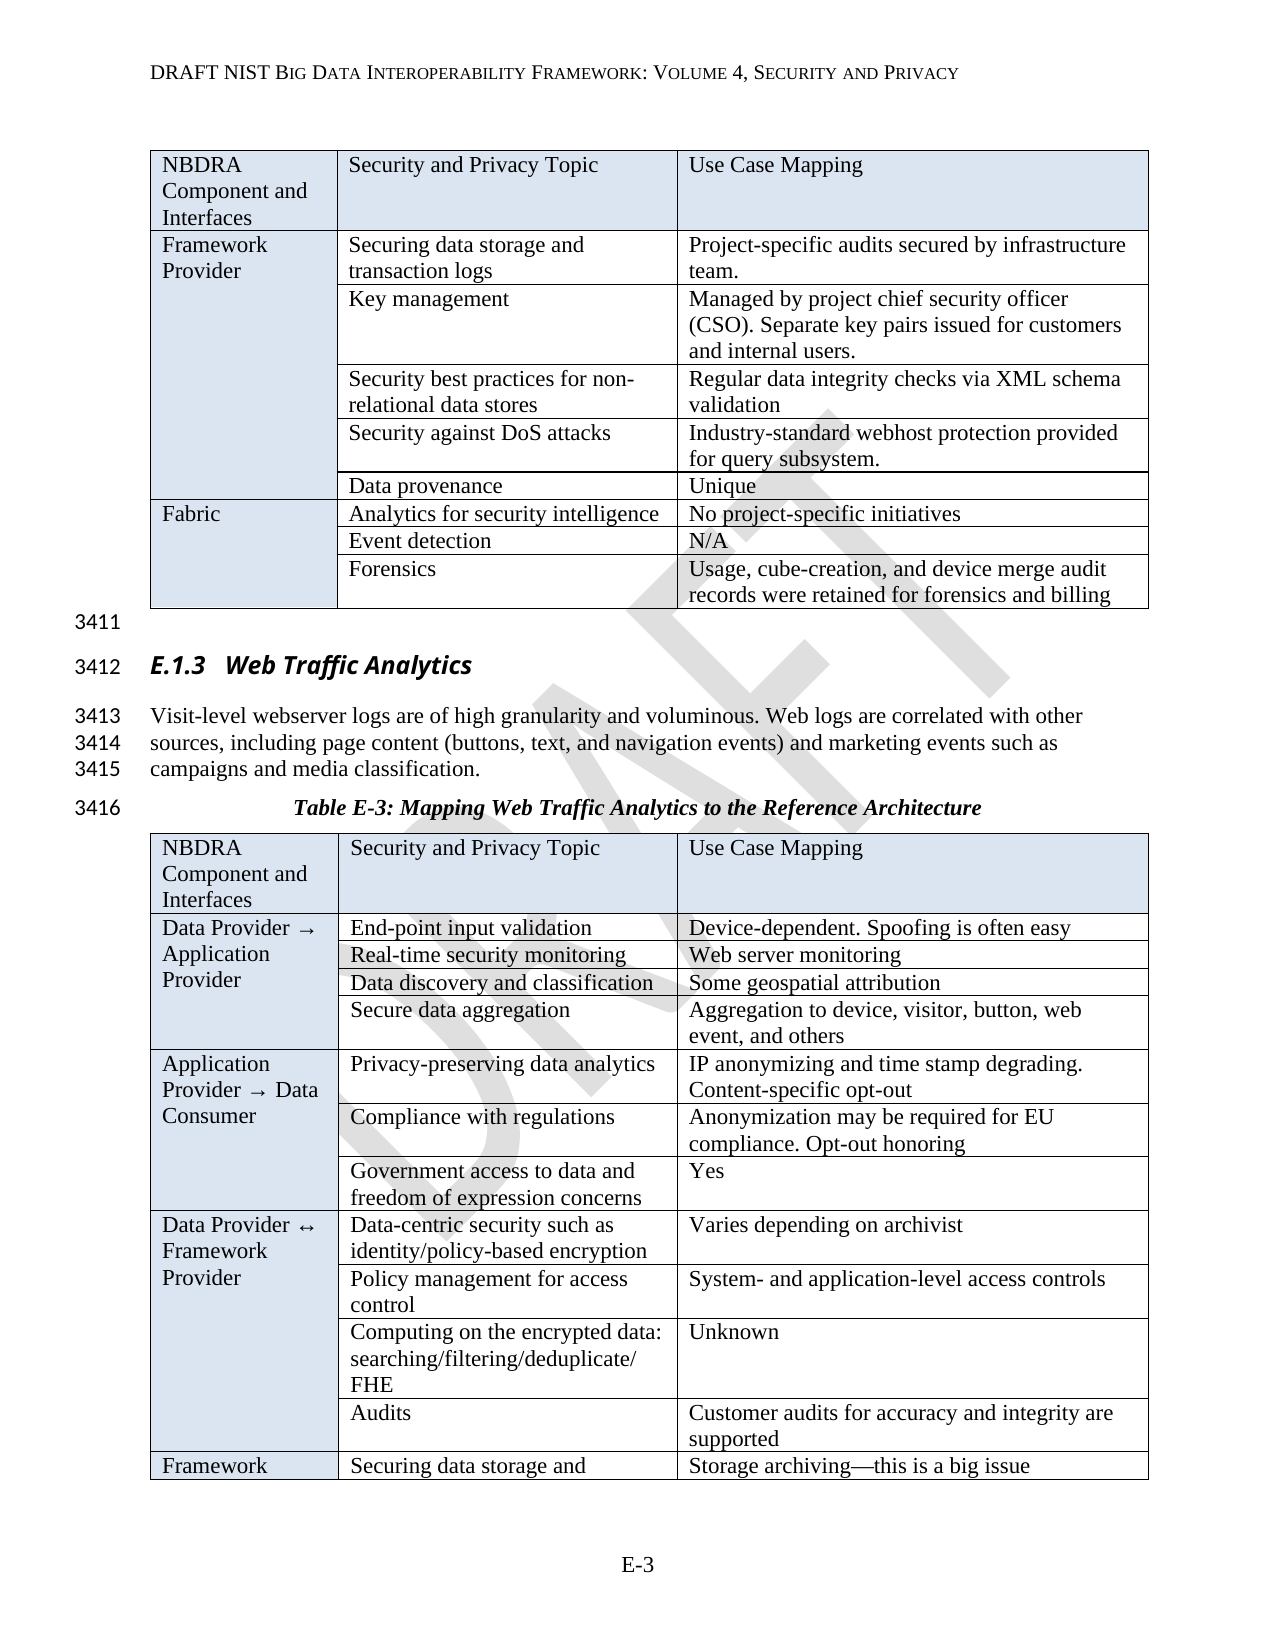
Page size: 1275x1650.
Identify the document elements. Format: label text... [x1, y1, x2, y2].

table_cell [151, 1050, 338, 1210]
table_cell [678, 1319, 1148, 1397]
text Web Traffic Analytics [150, 647, 1125, 681]
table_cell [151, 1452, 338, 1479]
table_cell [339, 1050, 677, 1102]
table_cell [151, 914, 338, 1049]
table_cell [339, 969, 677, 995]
text Visit-level webserver logs are of high granularity and voluminous. Web logs are correlated with other sources, including page content (buttons, text, and navigation events) and marketing events such as campaigns and media classification. [150, 702, 1125, 781]
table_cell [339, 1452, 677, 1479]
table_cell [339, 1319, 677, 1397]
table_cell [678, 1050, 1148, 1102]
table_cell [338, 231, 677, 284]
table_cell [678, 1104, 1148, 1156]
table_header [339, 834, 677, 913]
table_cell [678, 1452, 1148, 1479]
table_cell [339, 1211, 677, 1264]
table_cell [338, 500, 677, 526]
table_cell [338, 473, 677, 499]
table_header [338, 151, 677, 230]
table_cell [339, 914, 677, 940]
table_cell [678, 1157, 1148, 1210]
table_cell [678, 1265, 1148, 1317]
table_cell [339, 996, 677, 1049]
text Table E-3: Mapping Web Traffic Analytics to the Reference Architecture [150, 794, 1125, 820]
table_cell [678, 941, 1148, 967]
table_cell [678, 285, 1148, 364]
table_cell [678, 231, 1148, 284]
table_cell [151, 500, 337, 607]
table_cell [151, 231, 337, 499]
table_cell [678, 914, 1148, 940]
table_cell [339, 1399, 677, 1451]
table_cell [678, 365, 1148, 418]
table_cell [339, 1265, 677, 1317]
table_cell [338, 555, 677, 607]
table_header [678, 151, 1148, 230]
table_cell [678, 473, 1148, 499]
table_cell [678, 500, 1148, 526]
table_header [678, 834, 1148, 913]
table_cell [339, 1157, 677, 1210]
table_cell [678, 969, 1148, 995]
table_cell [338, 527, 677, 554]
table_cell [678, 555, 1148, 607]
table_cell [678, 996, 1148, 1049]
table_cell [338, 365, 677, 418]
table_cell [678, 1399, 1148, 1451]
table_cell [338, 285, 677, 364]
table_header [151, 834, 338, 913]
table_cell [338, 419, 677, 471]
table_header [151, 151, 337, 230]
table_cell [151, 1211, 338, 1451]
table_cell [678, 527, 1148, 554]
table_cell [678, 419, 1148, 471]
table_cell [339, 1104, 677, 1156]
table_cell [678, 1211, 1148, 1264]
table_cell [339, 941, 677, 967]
